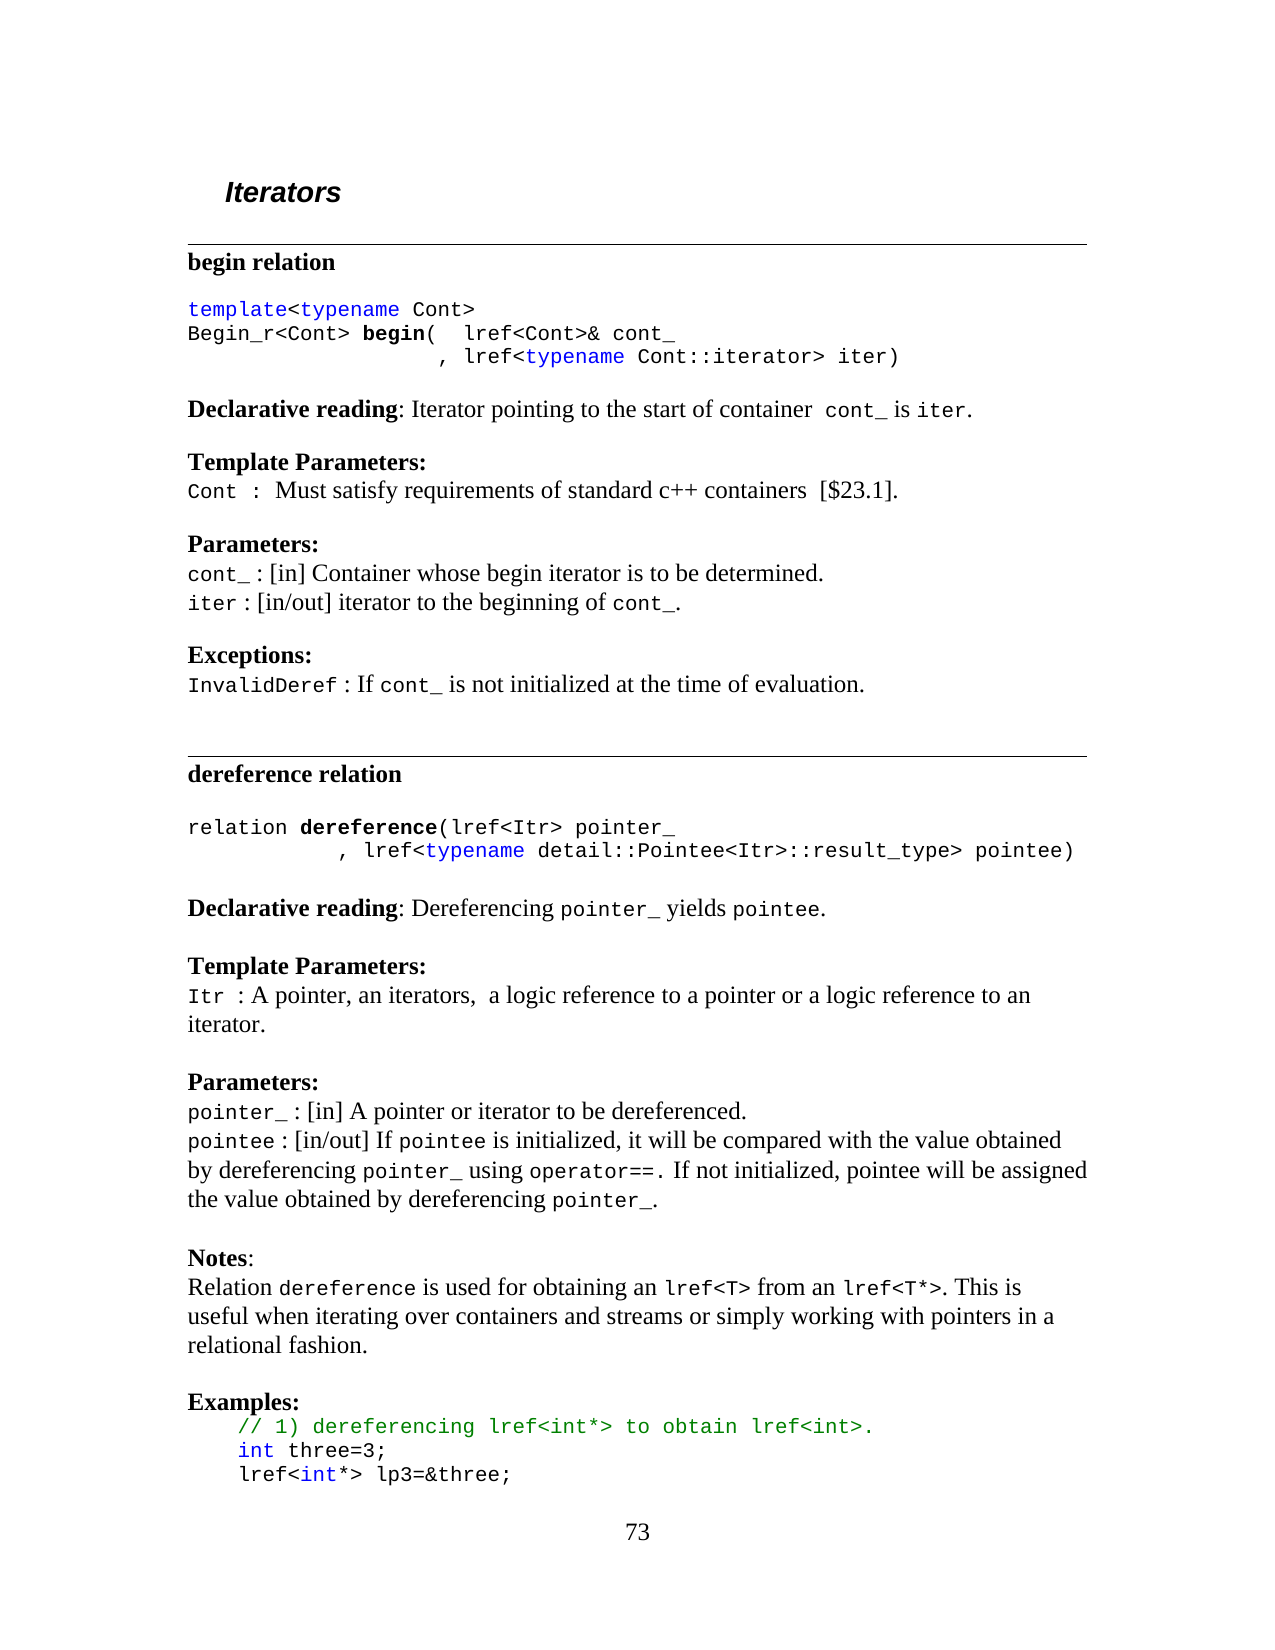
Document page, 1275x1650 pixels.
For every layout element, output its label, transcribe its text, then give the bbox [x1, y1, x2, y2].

text relation dereference(lref<Itr> pointer_ [187, 817, 1087, 841]
text template<typename Cont> [187, 299, 1087, 323]
text , lref<typename detail::Pointee<Itr>::result_type> pointee) [187, 841, 1087, 864]
text pointee : [in/out] If pointee is initialized, it will be compared with the value obtained by dereferencing pointer_ using operator==. If not initialized, pointee will be assigned the value obtained by dereferencing pointer_. [187, 1125, 1087, 1214]
text dereference relation [187, 757, 1087, 788]
text cont_ : [in] Container whose begin iterator is to be determined. [187, 558, 1087, 587]
subtitle Iterators [187, 175, 1087, 208]
text int three=3; [187, 1440, 1087, 1463]
text Cont : Must satisfy requirements of standard c++ containers [$23.1]. [187, 476, 1087, 505]
text Notes: [187, 1243, 1087, 1272]
text Relation dereference is used for obtaining an lref<T> from an lref<T*>. This is useful when iterating over containers and streams or simply working with pointers in a relational fashion. [187, 1272, 1087, 1359]
text Parameters: [187, 1067, 1087, 1096]
text begin relation [187, 245, 1087, 275]
text Parameters: [187, 529, 1087, 558]
text iter : [in/out] iterator to the beginning of cont_. [187, 587, 1087, 617]
text Itr : A pointer, an iterators, a logic reference to a pointer or a logic reference to an iterator. [187, 980, 1087, 1038]
text Begin_r<Cont> begin( lref<Cont>& cont_ [187, 323, 1087, 346]
text pointer_ : [in] A pointer or iterator to be dereferenced. [187, 1096, 1087, 1125]
text Exceptions: [187, 640, 1087, 669]
text lref<int*> lp3=&three; [187, 1463, 1087, 1487]
text , lref<typename Cont::iterator> iter) [187, 346, 1087, 370]
text Declarative reading: Dereferencing pointer_ yields pointee. [187, 893, 1087, 922]
text // 1) dereferencing lref<int*> to obtain lref<int>. [187, 1416, 1087, 1440]
text Declarative reading: Iterator pointing to the start of container cont_ is iter. [187, 394, 1087, 423]
text Examples: [187, 1387, 1087, 1416]
text Template Parameters: [187, 951, 1087, 980]
text InvalidDeref : If cont_ is not initialized at the time of evaluation. [187, 669, 1087, 699]
text Template Parameters: [187, 447, 1087, 476]
